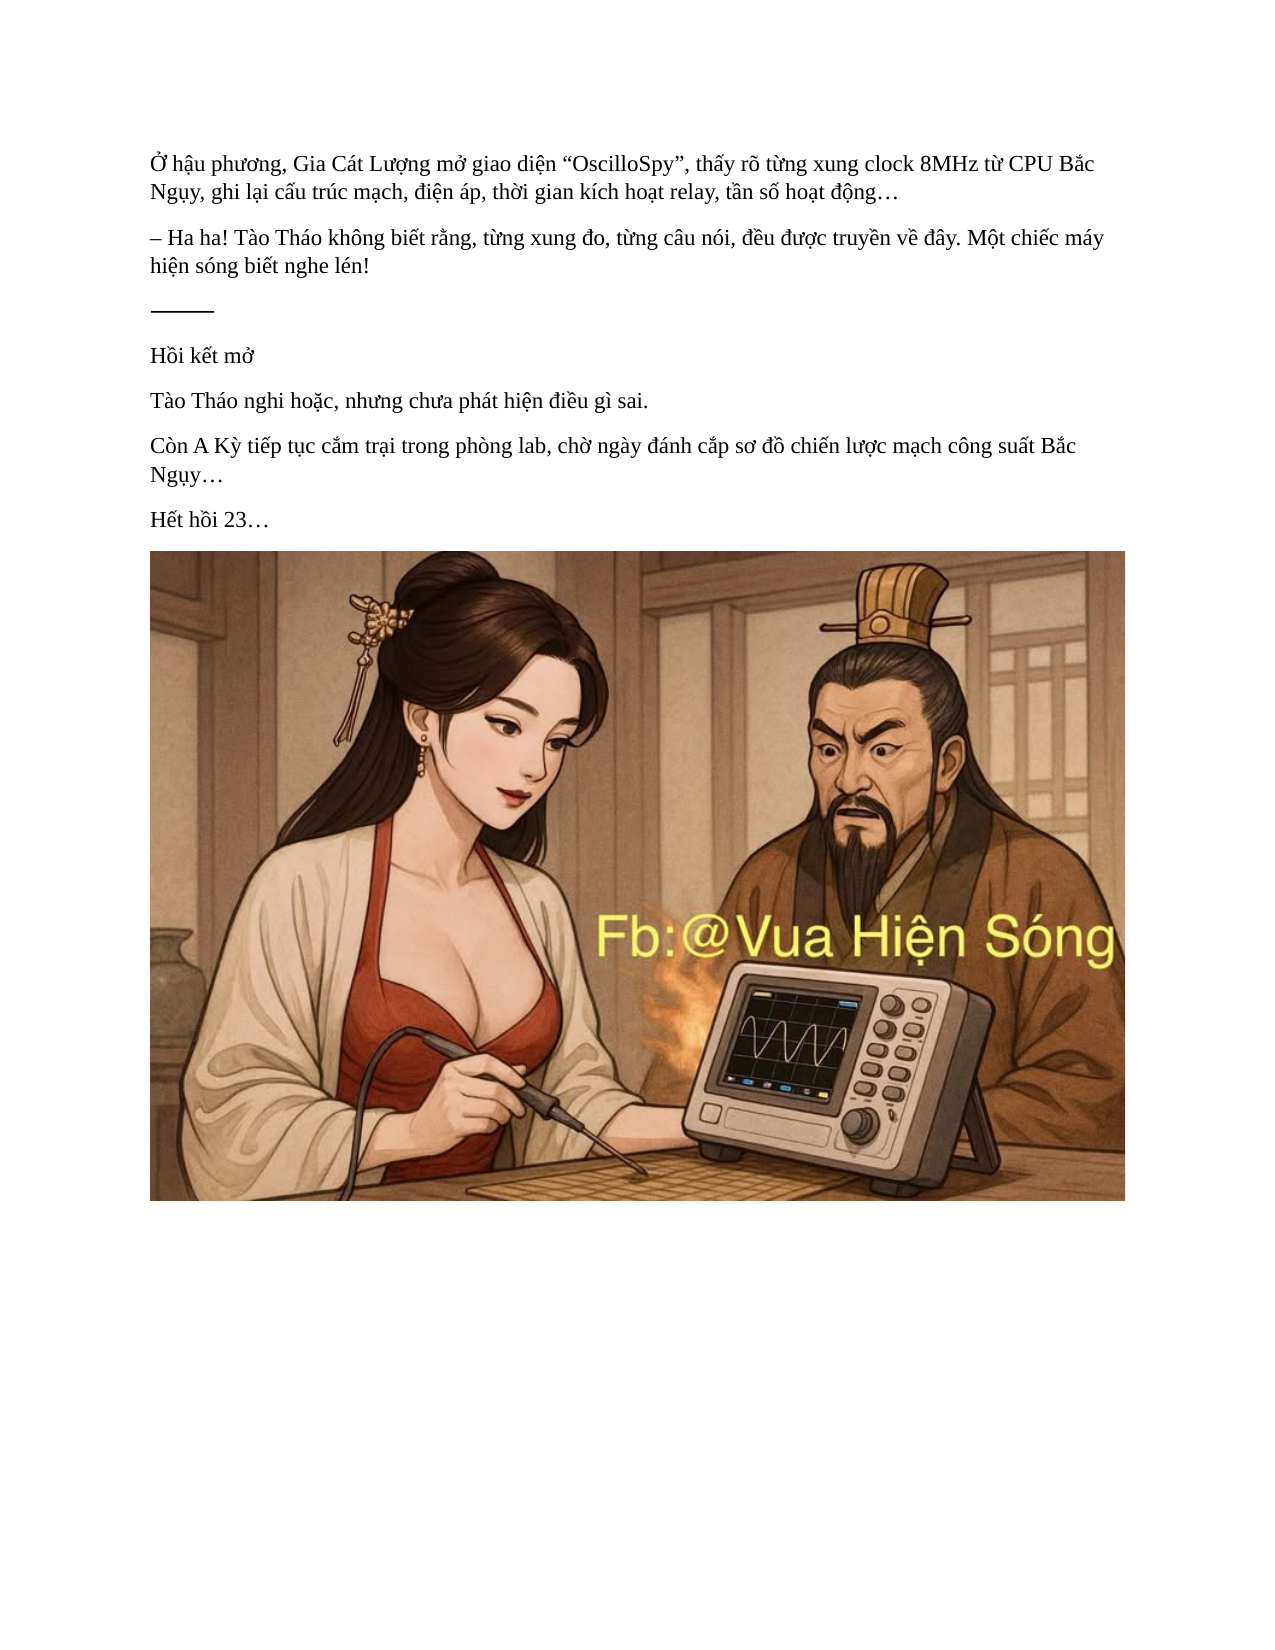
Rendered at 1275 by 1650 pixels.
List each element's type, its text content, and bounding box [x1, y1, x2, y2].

text – Ha ha! Tào Tháo không biết rằng, từng xung đo, từng câu nói, đều được truyền về đây. Một chiếc máy hiện sóng biết nghe lén! [150, 223, 1125, 278]
text Hồi kết mở [150, 342, 1125, 368]
text Còn A Kỳ tiếp tục cắm trại trong phòng lab, chờ ngày đánh cắp sơ đồ chiến lược mạch công suất Bắc Ngụy… [150, 432, 1125, 487]
picture [150, 551, 1125, 1201]
text ⸻ [150, 297, 1125, 323]
text Hết hồi 23… [150, 506, 1125, 532]
text Tào Tháo nghi hoặc, nhưng chưa phát hiện điều gì sai. [150, 387, 1125, 414]
text Ở hậu phương, Gia Cát Lượng mở giao diện “OscilloSpy”, thấy rõ từng xung clock 8MHz từ CPU Bắc Ngụy, ghi lại cấu trúc mạch, điện áp, thời gian kích hoạt relay, tần số hoạt động… [150, 150, 1125, 205]
